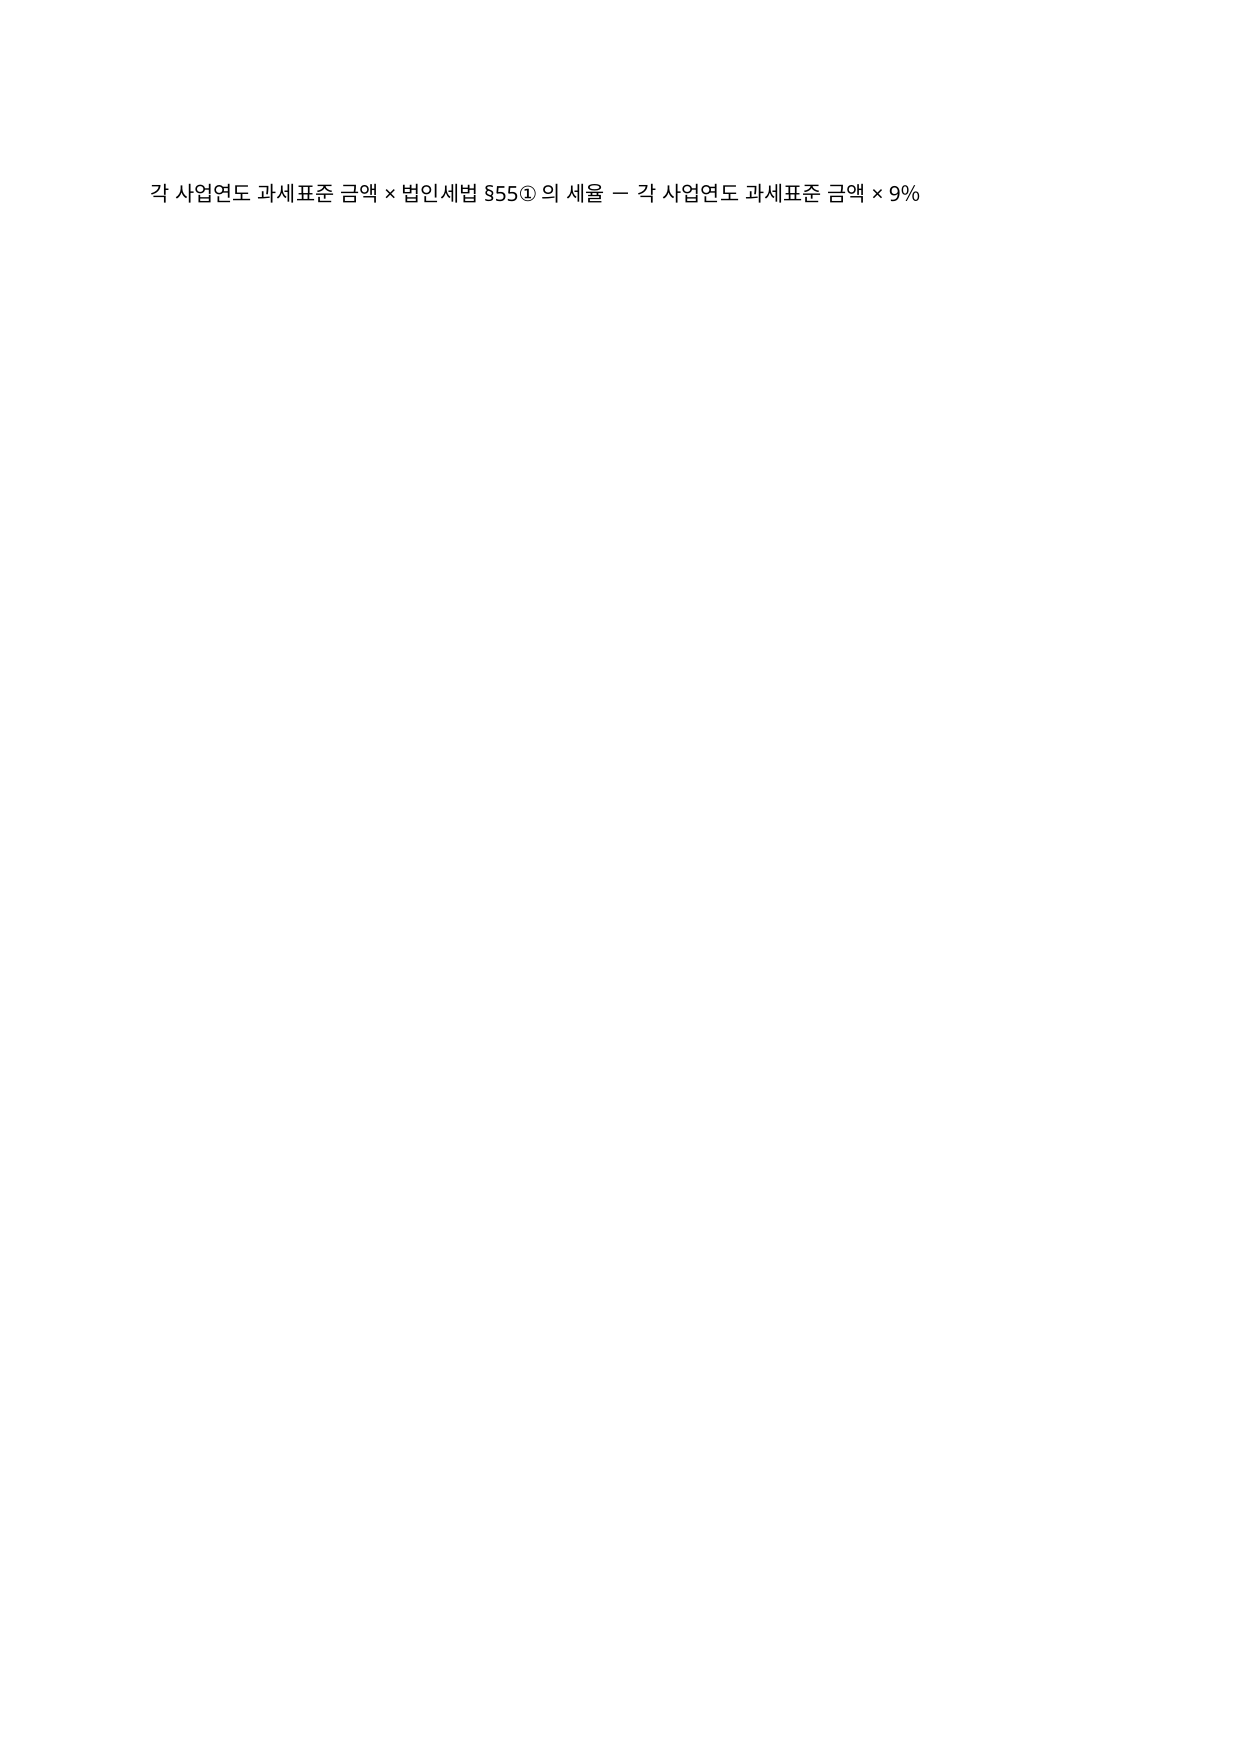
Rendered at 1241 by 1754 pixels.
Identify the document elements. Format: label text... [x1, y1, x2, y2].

text 각 사업연도 과세표준 금액 × 법인세법 §55①의 세율 － 각 사업연도 과세표준 금액 × 9％ [150, 177, 1090, 207]
